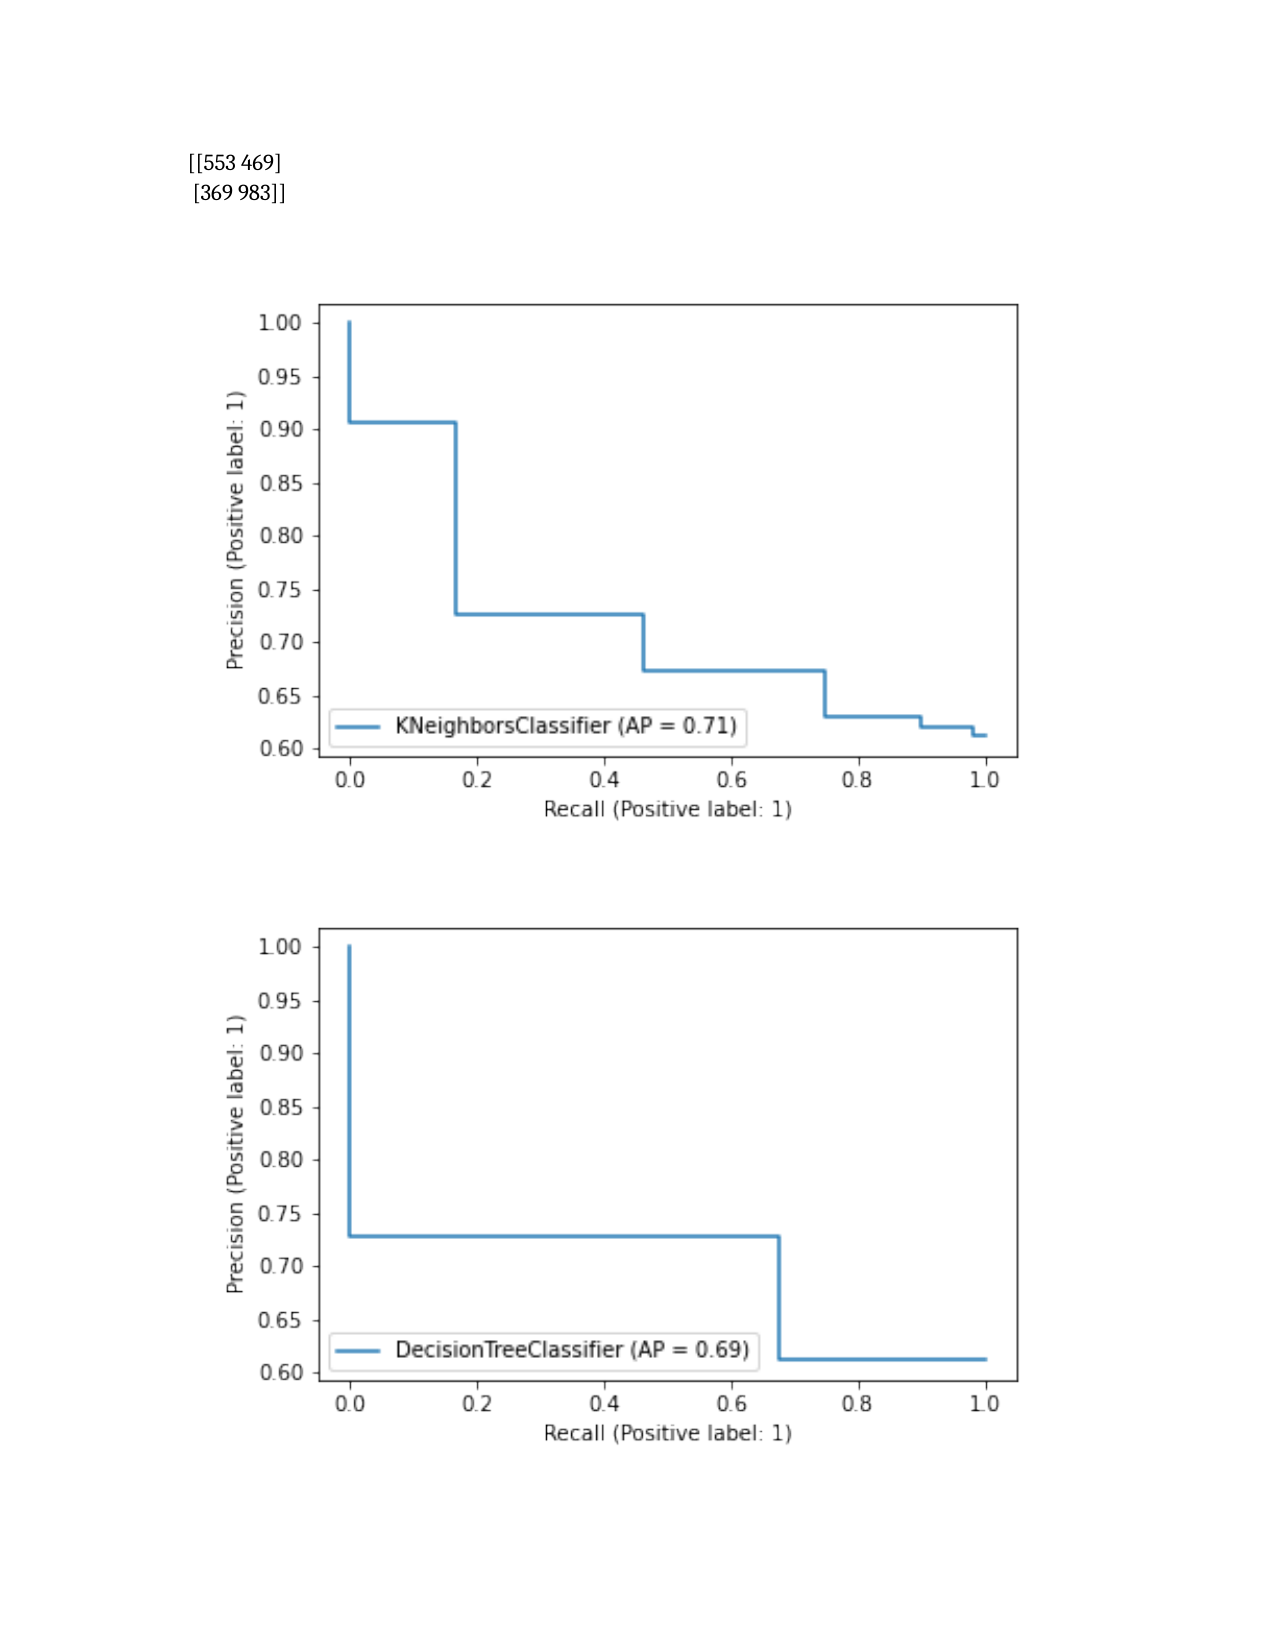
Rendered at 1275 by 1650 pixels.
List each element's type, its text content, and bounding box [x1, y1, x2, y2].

picture [206, 856, 1107, 1456]
picture [206, 231, 1107, 832]
text [[553 469] [369 983]] [187, 150, 1087, 207]
